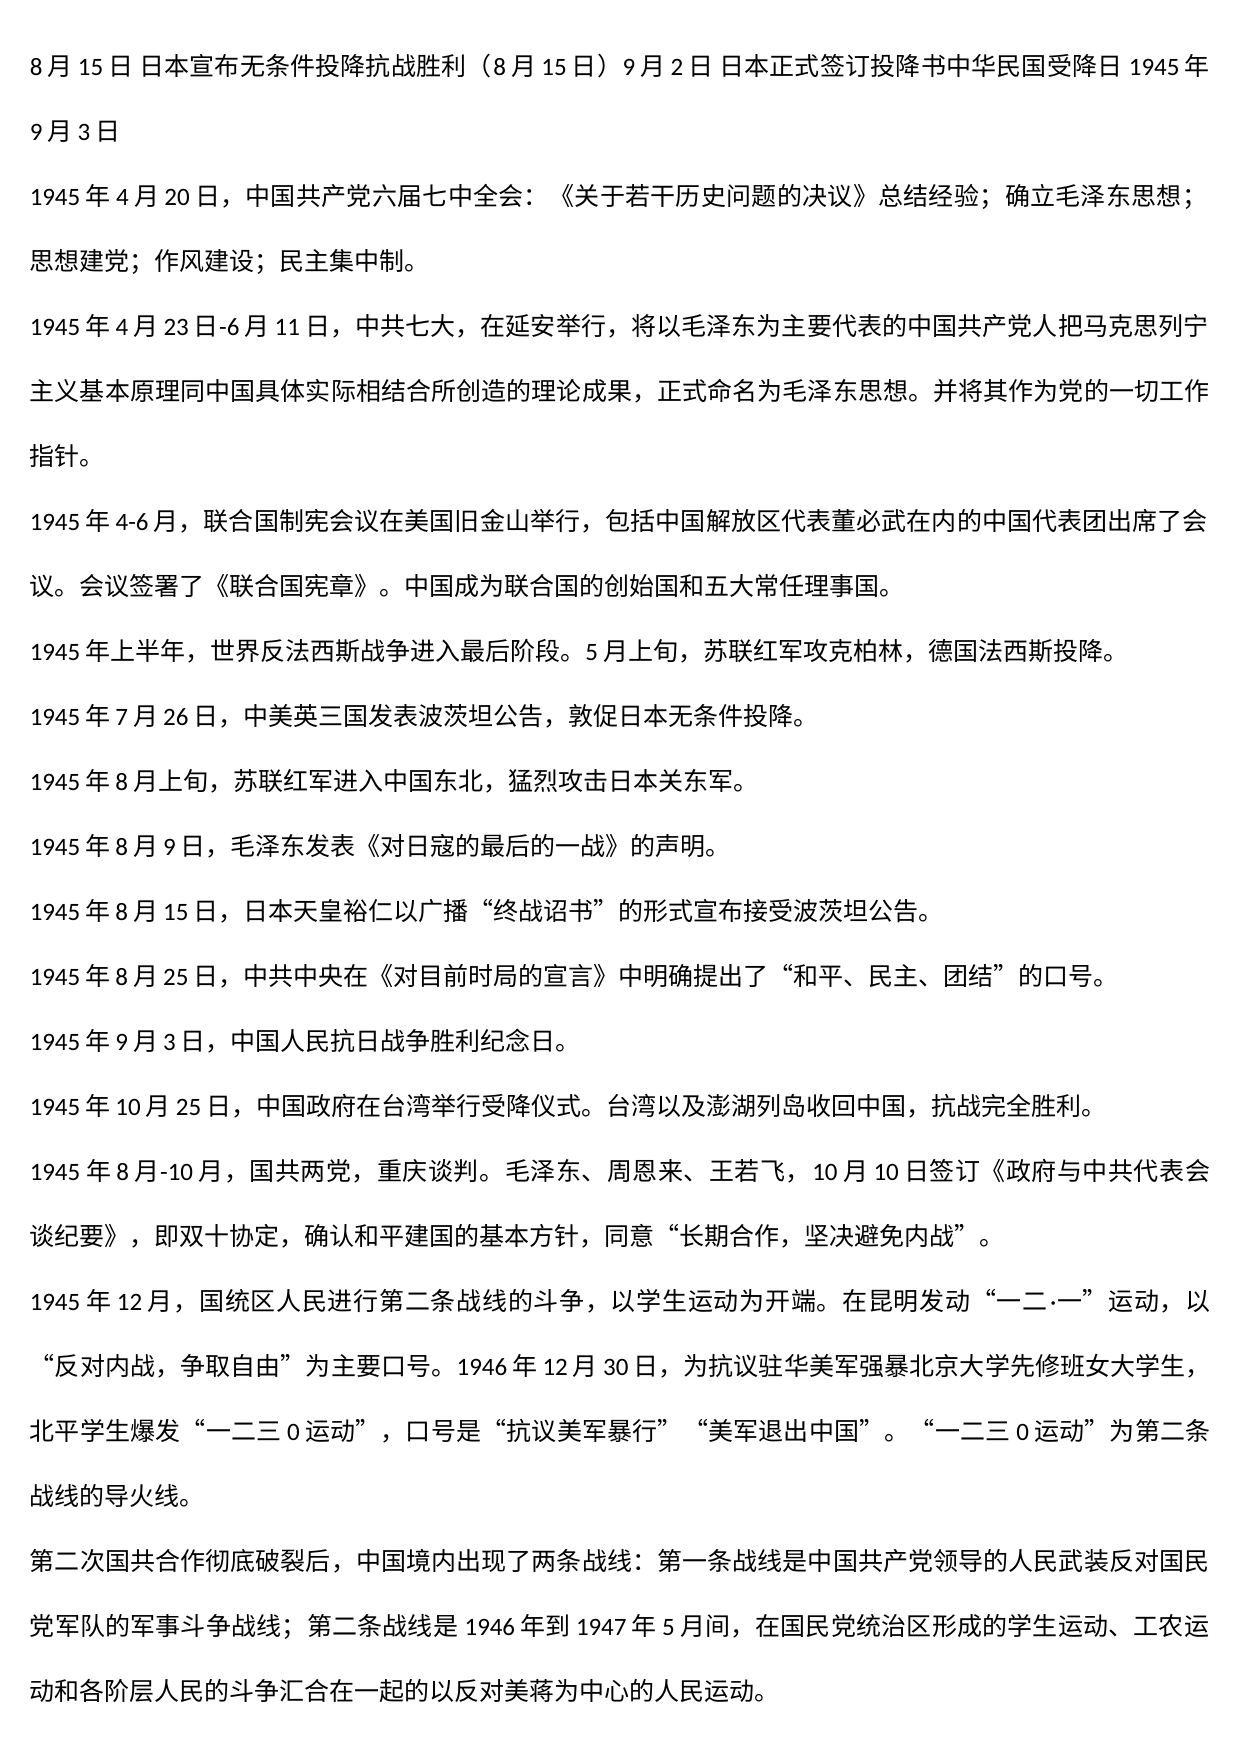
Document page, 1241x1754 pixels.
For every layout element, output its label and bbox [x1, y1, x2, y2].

text [29, 32, 1211, 1722]
